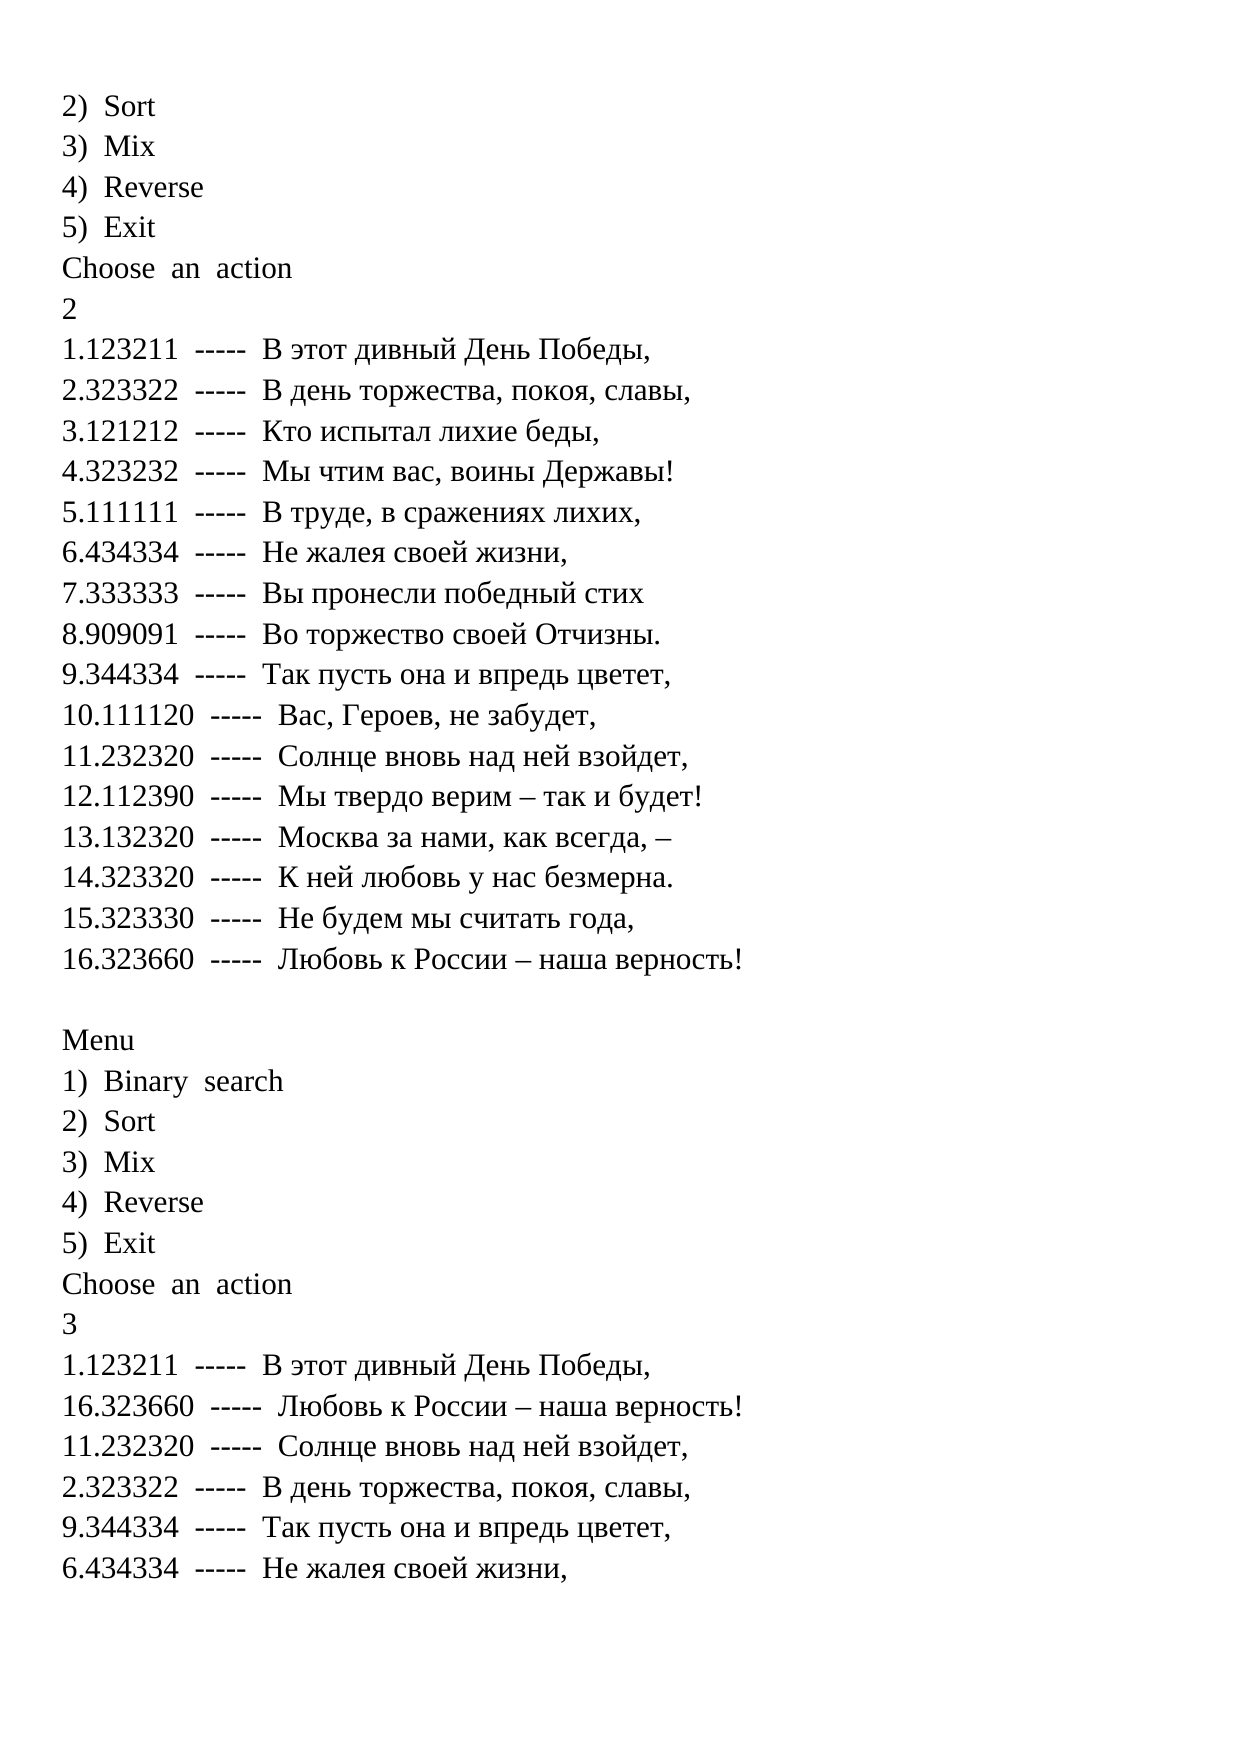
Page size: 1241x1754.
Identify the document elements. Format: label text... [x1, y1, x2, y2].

text 2 [62, 293, 1172, 326]
text 16.323660 ----- Любовь к России – наша верность! [62, 943, 1172, 976]
text Choose an action [62, 1268, 1172, 1301]
text 6.434334 ----- Не жалея своей жизни, [62, 537, 1172, 569]
text 5) Exit [62, 1228, 1172, 1260]
text 12.112390 ----- Мы твердо верим – так и будет! [62, 781, 1172, 813]
text 9.344334 ----- Так пусть она и впредь цветет, [62, 659, 1172, 691]
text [62, 374, 1172, 407]
text Menu [62, 1024, 1172, 1057]
text 6.434334 ----- Не жалея своей жизни, [62, 1553, 1172, 1585]
text 3 [62, 1309, 1172, 1341]
text 3) Mix [62, 131, 1172, 163]
text 4) Reverse [62, 171, 1172, 204]
text 11.232320 ----- Солнце вновь над ней взойдет, [62, 740, 1172, 772]
text 11.232320 ----- Солнце вновь над ней взойдет, [62, 1431, 1172, 1463]
text 5) Exit [62, 212, 1172, 244]
text 3.121212 ----- Кто испытал лихие беды, [62, 415, 1172, 447]
text 3) Mix [62, 1146, 1172, 1179]
text 16.323660 ----- Любовь к России – наша верность! [62, 1390, 1172, 1422]
text Choose an action [62, 253, 1172, 285]
text 9.344334 ----- Так пусть она и впредь цветет, [62, 1512, 1172, 1544]
text 8.909091 ----- Во торжество своей Отчизны. [62, 618, 1172, 651]
text 14.323320 ----- К ней любовь у нас безмерна. [62, 862, 1172, 894]
text 4.323232 ----- Мы чтим вас, воины Державы! [62, 456, 1172, 488]
text 1.123211 ----- В этот дивный День Победы, [62, 1349, 1172, 1382]
text 2) Sort [62, 1106, 1172, 1138]
text 10.111120 ----- Вас, Героев, не забудет, [62, 699, 1172, 732]
text 1) Binary search [62, 1065, 1172, 1097]
text 2.323322 ----- В день торжества, покоя, славы, [62, 1471, 1172, 1504]
text 15.323330 ----- Не будем мы считать года, [62, 903, 1172, 935]
text 13.132320 ----- Москва за нами, как всегда, – [62, 821, 1172, 854]
text 4) Reverse [62, 1187, 1172, 1219]
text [62, 334, 1172, 366]
text 2) Sort [62, 90, 1172, 122]
text 5.111111 ----- В труде, в сражениях лихих, [62, 496, 1172, 529]
text 7.333333 ----- Вы пронесли победный стих [62, 578, 1172, 610]
